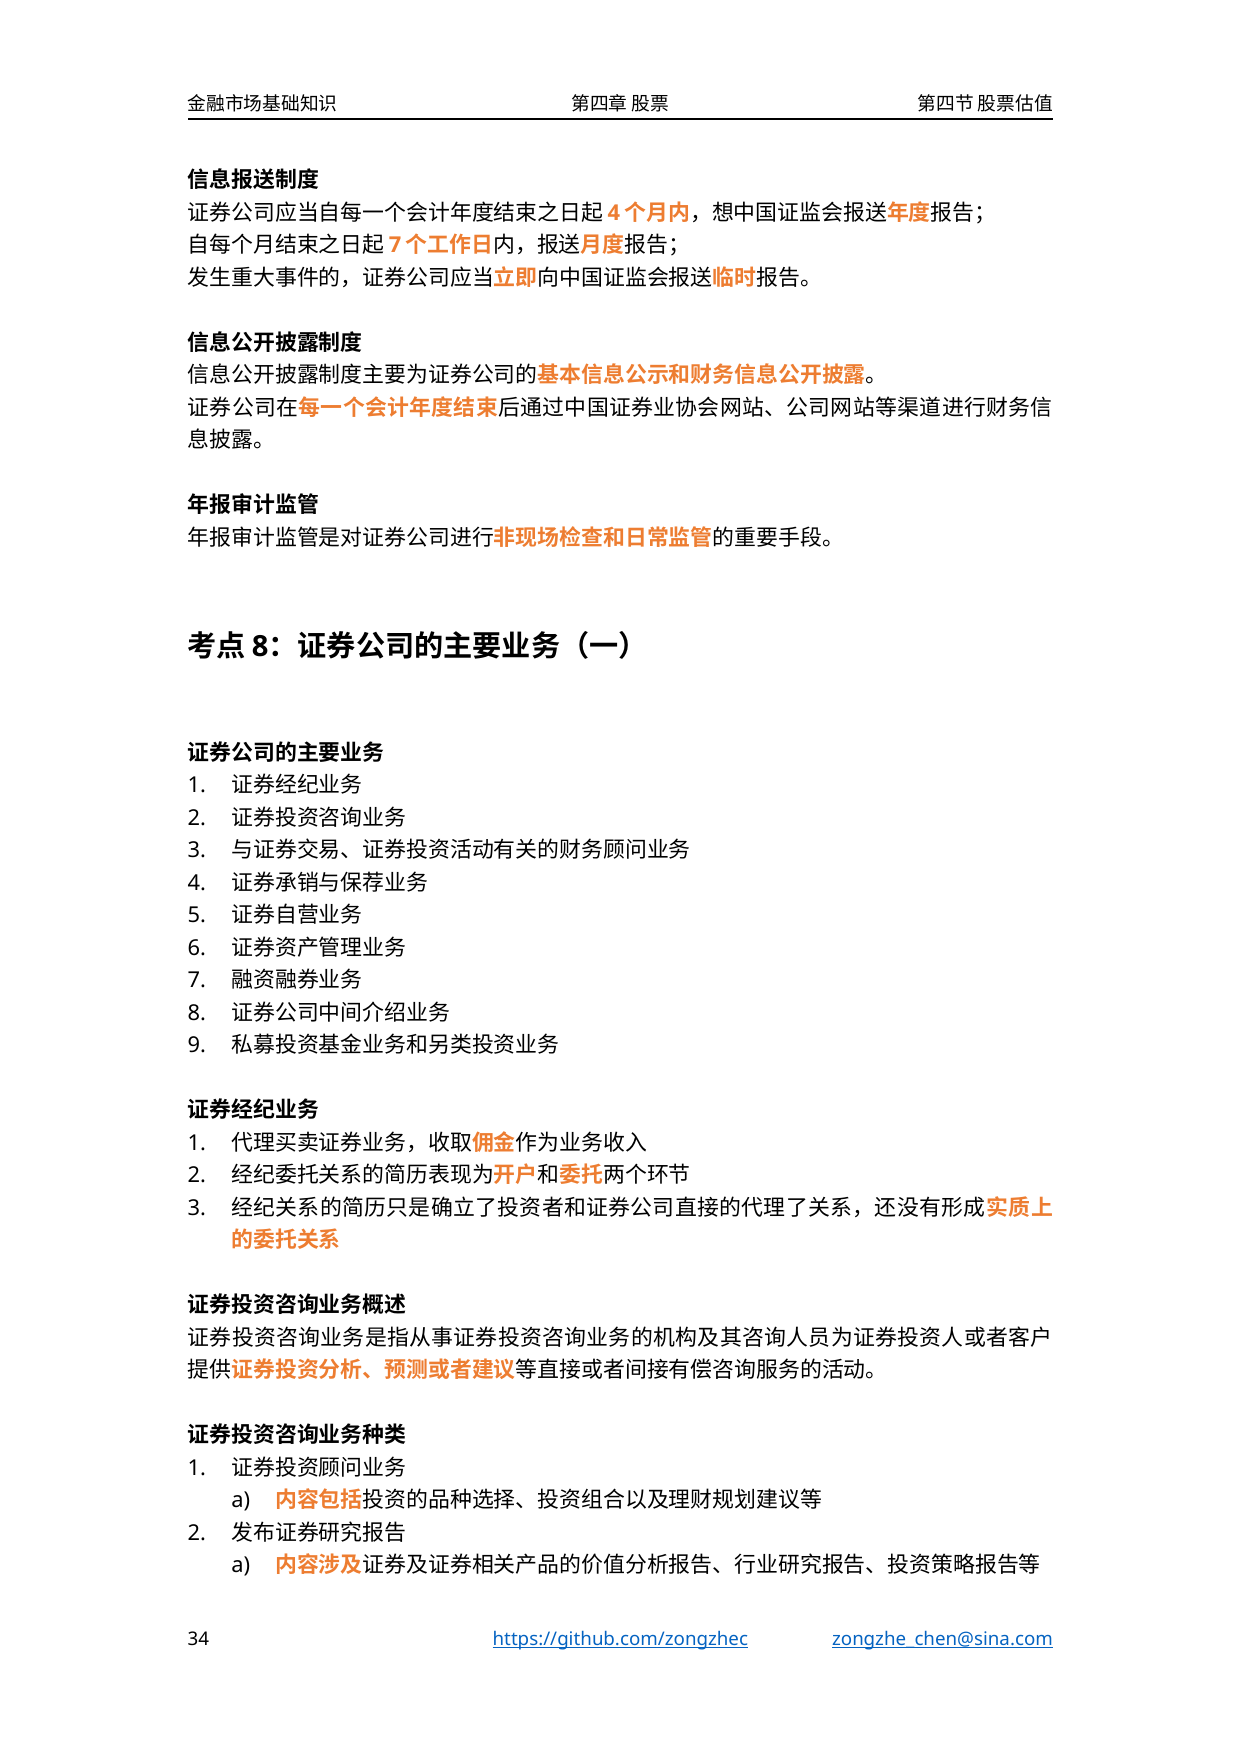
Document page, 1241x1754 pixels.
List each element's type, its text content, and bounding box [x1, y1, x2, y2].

list 证券自营业务 [187, 897, 1053, 929]
text 证券投资咨询业务种类 [187, 1417, 1053, 1449]
list 经纪关系的简历只是确立了投资者和证券公司直接的代理了关系，还没有形成实质上的委托关系 [187, 1189, 1053, 1254]
text 信息公开披露制度 [187, 324, 1053, 357]
list 证券公司中间介绍业务 [187, 994, 1053, 1027]
list 私募投资基金业务和另类投资业务 [187, 1027, 1053, 1059]
text 自每个月结束之日起7个工作日内，报送月度报告； [187, 227, 1053, 259]
list 证券经纪业务 [187, 767, 1053, 799]
list 证券投资顾问业务 [187, 1449, 1053, 1482]
text 证券公司应当自每一个会计年度结束之日起4个月内，想中国证监会报送年度报告； [187, 194, 1053, 227]
text 年报审计监管 [187, 487, 1053, 519]
text 信息报送制度 [187, 162, 1053, 194]
text 证券公司的主要业务 [187, 734, 1053, 767]
text 发生重大事件的，证券公司应当立即向中国证监会报送临时报告。 [187, 259, 1053, 292]
text 证券经纪业务 [187, 1092, 1053, 1124]
list 发布证券研究报告 [187, 1514, 1053, 1547]
text 证券投资咨询业务概述 [187, 1287, 1053, 1319]
list 经纪委托关系的简历表现为开户和委托两个环节 [187, 1157, 1053, 1189]
list 证券投资咨询业务 [187, 799, 1053, 832]
list 证券承销与保荐业务 [187, 864, 1053, 897]
subtitle 考点8：证券公司的主要业务（一） [187, 612, 1053, 677]
text 年报审计监管是对证券公司进行非现场检查和日常监管的重要手段。 [187, 519, 1053, 552]
list 内容包括投资的品种选择、投资组合以及理财规划建议等 [231, 1482, 1053, 1514]
list 与证券交易、证券投资活动有关的财务顾问业务 [187, 832, 1053, 864]
list 证券资产管理业务 [187, 929, 1053, 962]
list 代理买卖证券业务，收取佣金作为业务收入 [187, 1124, 1053, 1157]
list 内容涉及证券及证券相关产品的价值分析报告、行业研究报告、投资策略报告等 [231, 1547, 1053, 1579]
text 证券投资咨询业务是指从事证券投资咨询业务的机构及其咨询人员为证券投资人或者客户提供证券投资分析、预测或者建议等直接或者间接有偿咨询服务的活动。 [187, 1319, 1053, 1384]
list 融资融券业务 [187, 962, 1053, 994]
text 证券公司在每一个会计年度结束后通过中国证券业协会网站、公司网站等渠道进行财务信息披露。 [187, 389, 1053, 454]
text 信息公开披露制度主要为证券公司的基本信息公示和财务信息公开披露。 [187, 357, 1053, 389]
